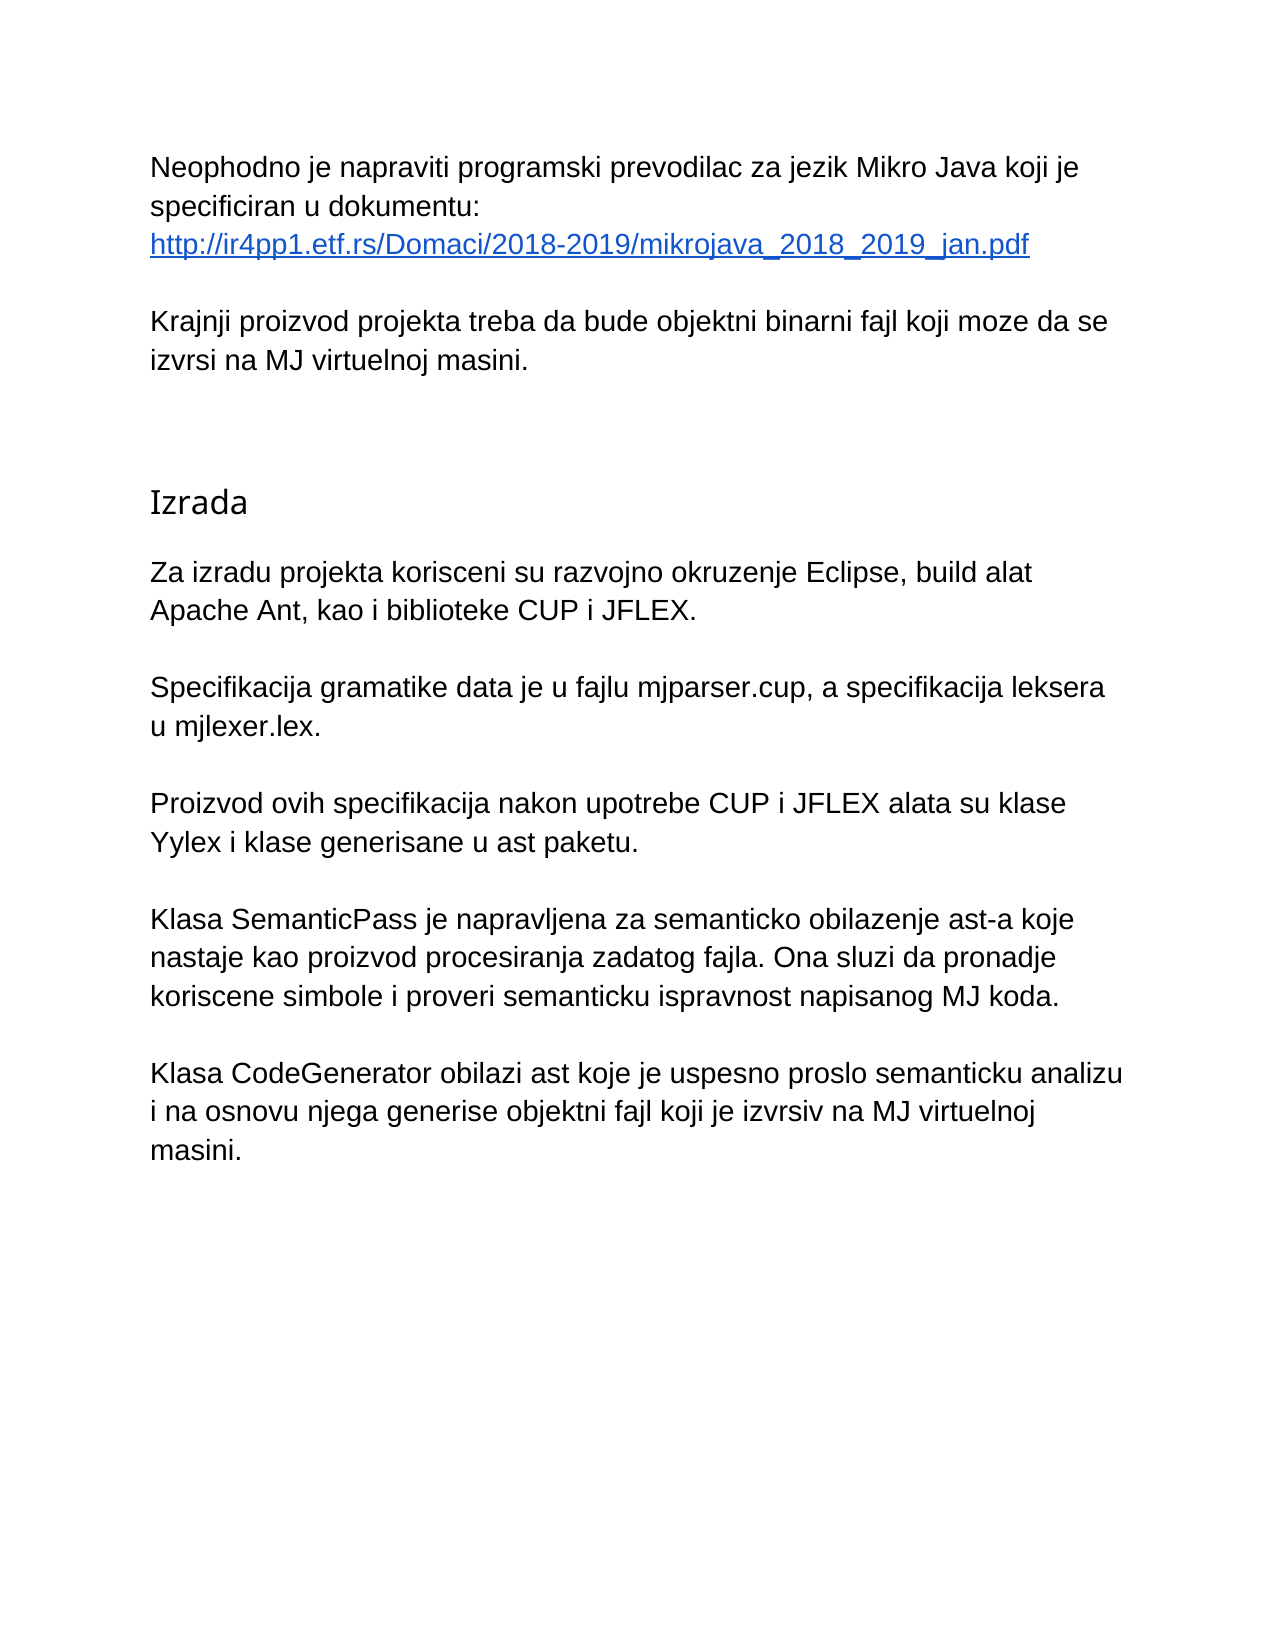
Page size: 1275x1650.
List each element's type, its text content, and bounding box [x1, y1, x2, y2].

text http://ir4pp1.etf.rs/Domaci/2018-2019/mikrojava_2018_2019_jan.pdf [150, 227, 1125, 261]
text Krajnji proizvod projekta treba da bude objektni binarni fajl koji moze da se izvrsi na MJ virtuelnoj masini. [150, 304, 1125, 376]
subtitle Izrada [150, 479, 1125, 524]
text Za izradu projekta korisceni su razvojno okruzenje Eclipse, build alat Apache Ant, kao i biblioteke CUP i JFLEX. [150, 555, 1125, 627]
text Proizvod ovih specifikacija nakon upotrebe CUP i JFLEX alata su klase Yylex i klase generisane u ast paketu. [150, 786, 1125, 858]
text Klasa CodeGenerator obilazi ast koje je uspesno proslo semanticku analizu i na osnovu njega generise objektni fajl koji je izvrsiv na MJ virtuelnoj masini. [150, 1056, 1125, 1166]
text Specifikacija gramatike data je u fajlu mjparser.cup, a specifikacija leksera u mjlexer.lex. [150, 670, 1125, 742]
text Neophodno je napraviti programski prevodilac za jezik Mikro Java koji je specificiran u dokumentu: [150, 150, 1125, 222]
text Klasa SemanticPass je napravljena za semanticko obilazenje ast-a koje nastaje kao proizvod procesiranja zadatog fajla. Ona sluzi da pronadje koriscene simbole i proveri semanticku ispravnost napisanog MJ koda. [150, 902, 1125, 1012]
